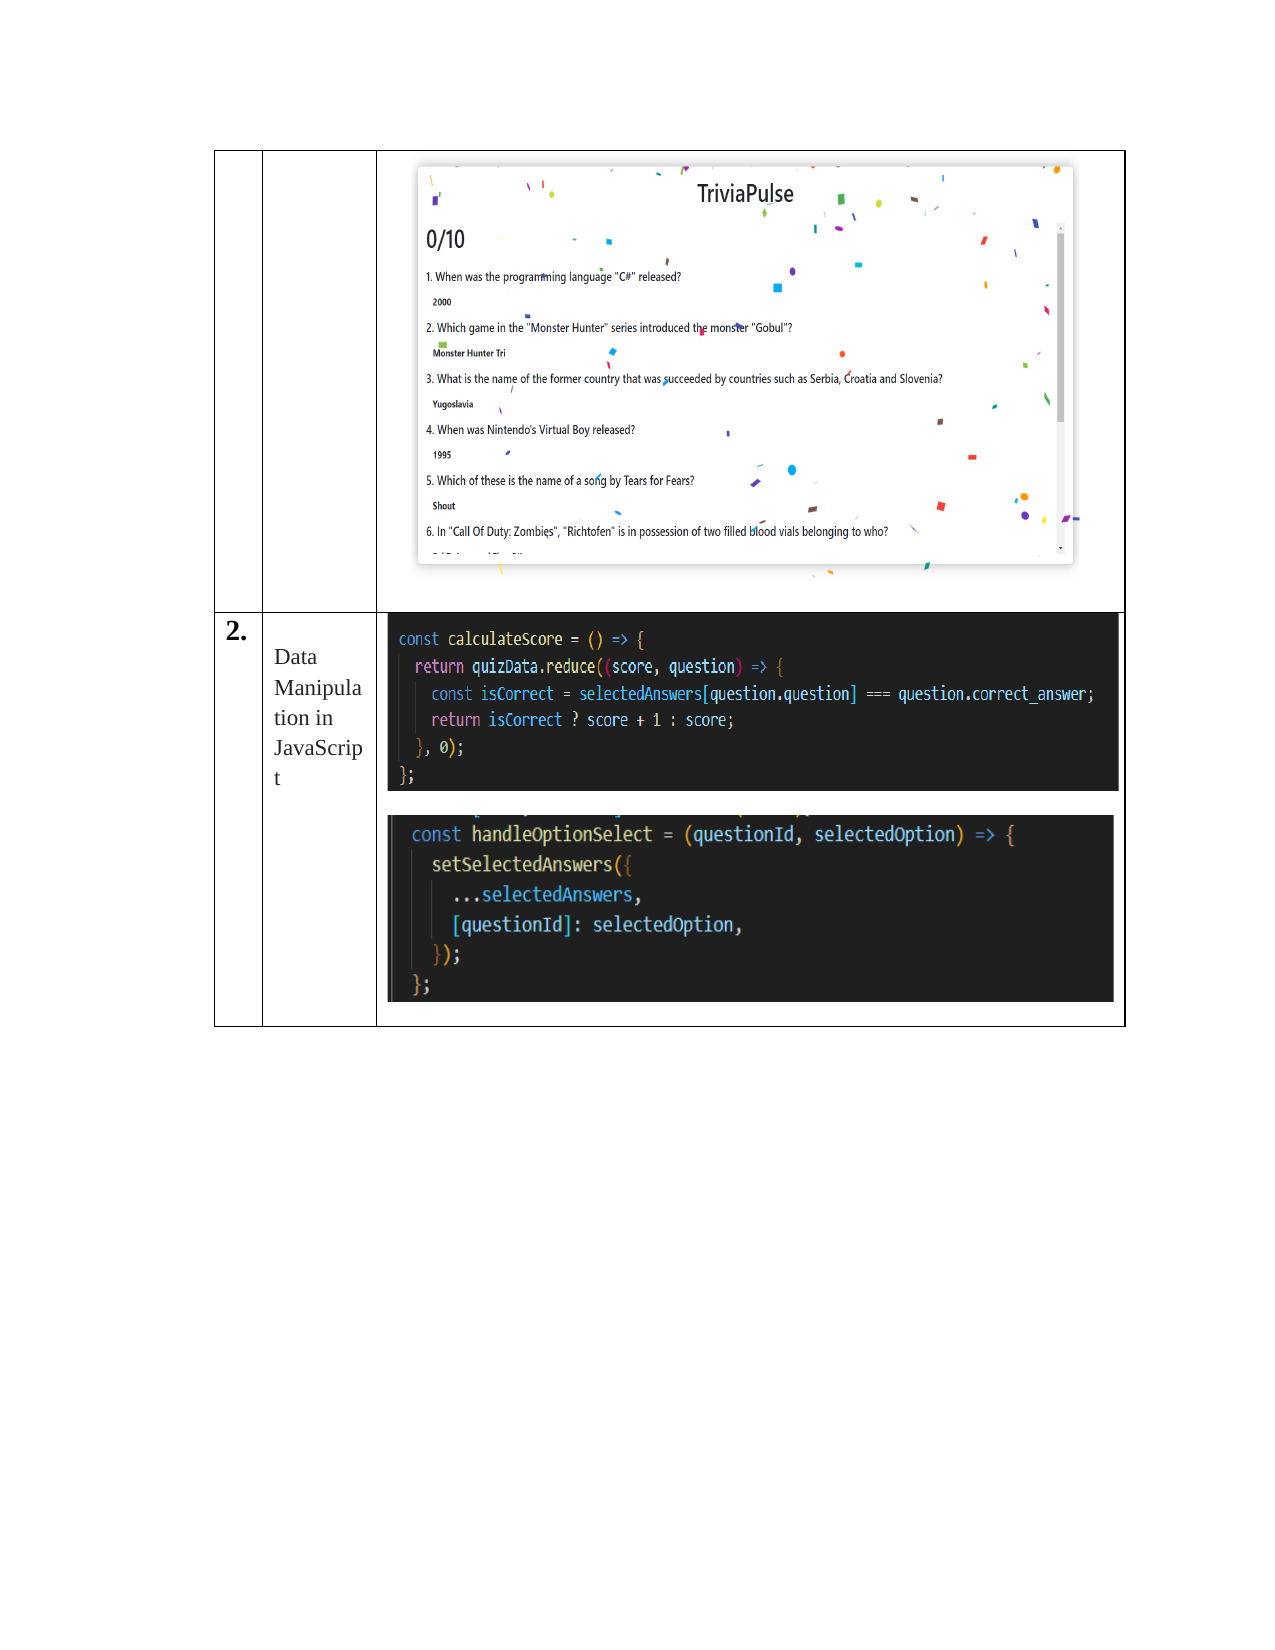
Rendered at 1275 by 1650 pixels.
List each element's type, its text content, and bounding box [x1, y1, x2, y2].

picture [387, 815, 1114, 1002]
table_cell Data Manipulation in JavaScript [263, 613, 376, 1026]
table_cell 2. [215, 613, 262, 1026]
table_cell 1. [215, 151, 262, 612]
picture [387, 151, 1115, 588]
picture [387, 613, 1119, 791]
table_cell [377, 151, 1124, 612]
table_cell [263, 151, 376, 612]
table_cell [377, 613, 1124, 1026]
